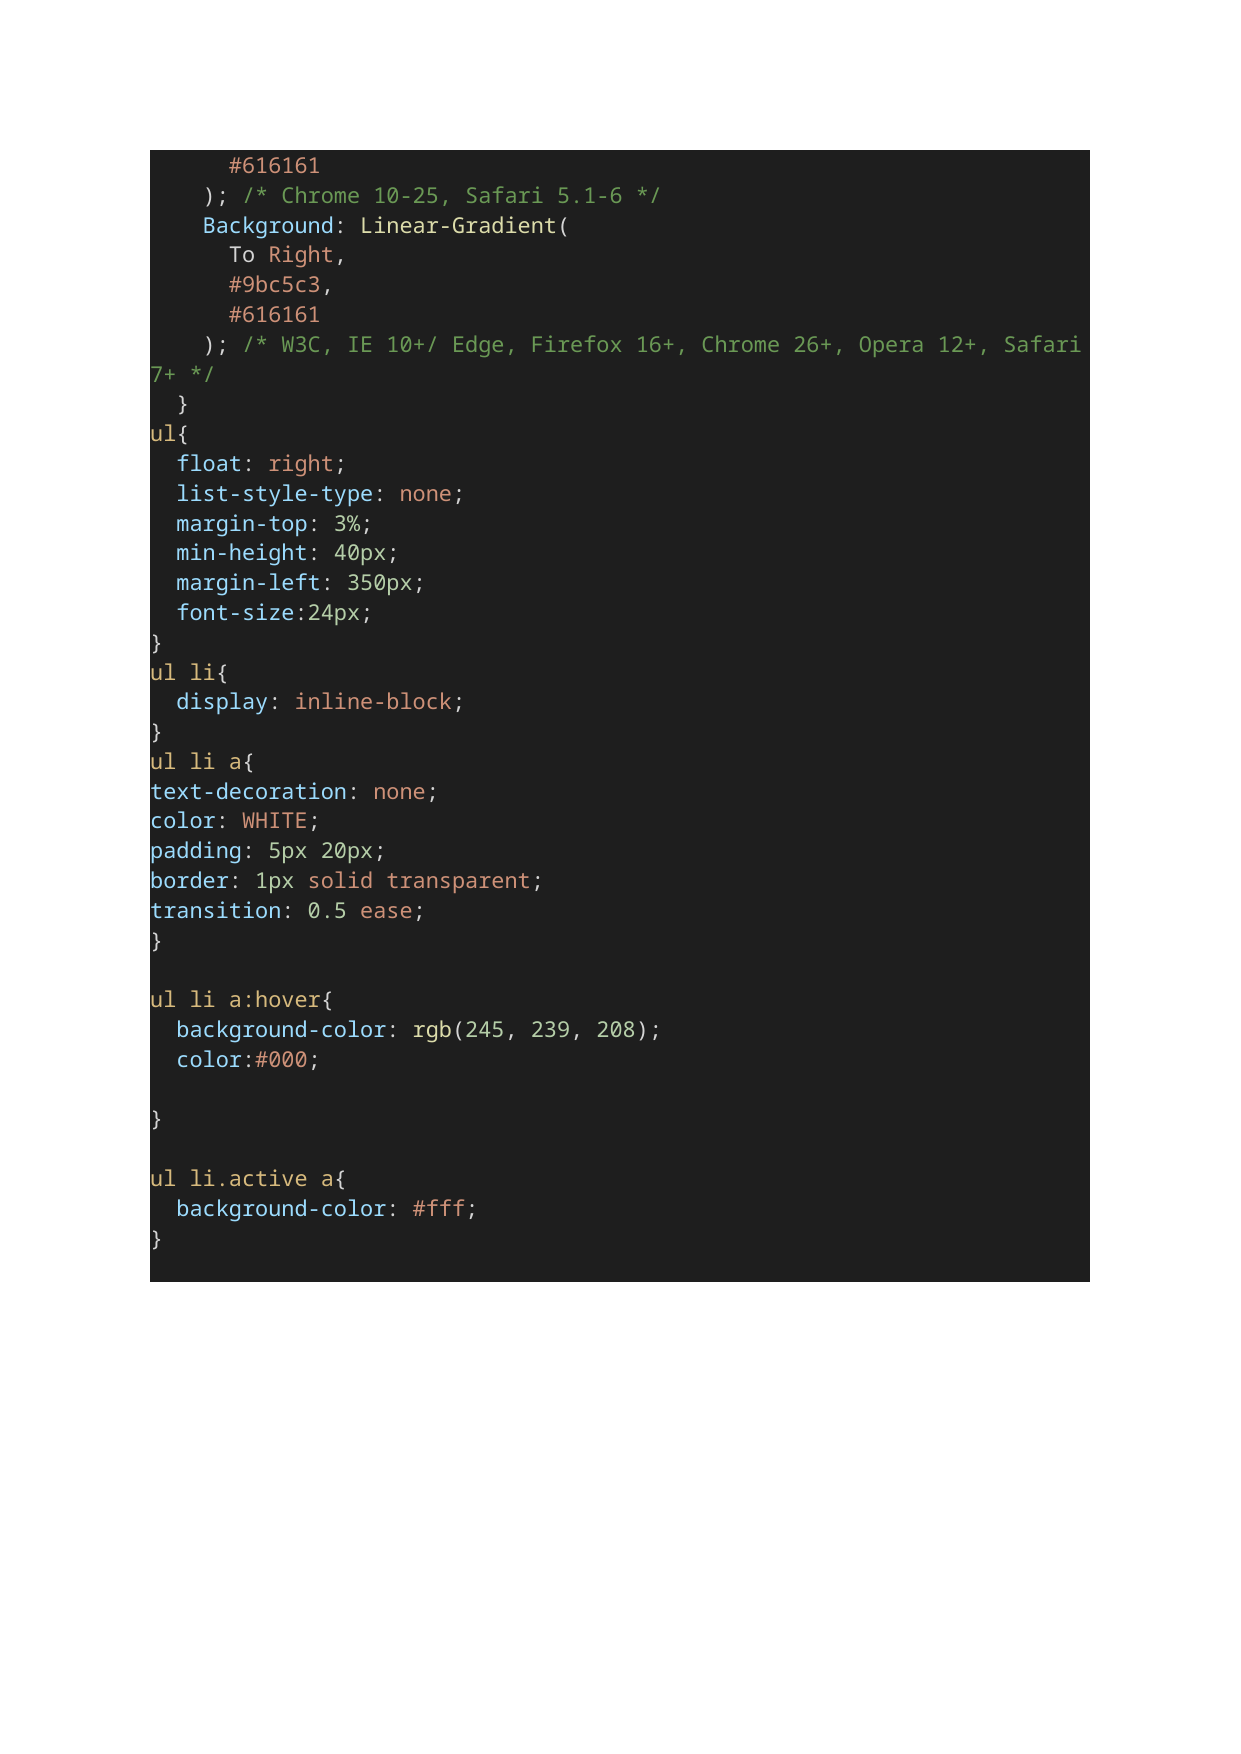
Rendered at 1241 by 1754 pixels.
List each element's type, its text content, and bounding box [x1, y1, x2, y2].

text ul li{ [150, 656, 1090, 686]
text ); /* Chrome 10-25, Safari 5.1-6 */ [150, 180, 1090, 209]
text ); /* W3C, IE 10+/ Edge, Firefox 16+, Chrome 26+, Opera 12+, Safari 7+ */ [150, 329, 1090, 388]
text ul li.active a{ [150, 1163, 1090, 1193]
text ul{ [150, 418, 1090, 448]
text To Right, [150, 239, 1090, 269]
text ul li a:hover{ [150, 984, 1090, 1014]
text transition: 0.5 ease; [150, 895, 1090, 924]
text } [150, 716, 1090, 746]
text } [150, 1222, 1090, 1252]
text color:#000; [150, 1044, 1090, 1073]
text min-height: 40px; [150, 537, 1090, 567]
text } [150, 924, 1090, 954]
text border: 1px solid transparent; [150, 865, 1090, 895]
text float: right; [150, 448, 1090, 478]
text background-color: #fff; [150, 1193, 1090, 1222]
text ul li a{ [150, 746, 1090, 776]
text background-color: rgb(245, 239, 208); [150, 1014, 1090, 1044]
text Background: Linear-Gradient( [150, 209, 1090, 239]
text margin-top: 3%; [150, 507, 1090, 537]
text #616161 [150, 150, 1090, 180]
text display: inline-block; [150, 686, 1090, 716]
text } [150, 1103, 1090, 1133]
text margin-left: 350px; [150, 567, 1090, 597]
text list-style-type: none; [150, 478, 1090, 507]
text #616161 [150, 299, 1090, 329]
text color: WHITE; [150, 805, 1090, 835]
text #9bc5c3, [150, 269, 1090, 299]
text } [150, 388, 1090, 418]
text padding: 5px 20px; [150, 835, 1090, 865]
text } [150, 627, 1090, 656]
text font-size:24px; [150, 597, 1090, 627]
text text-decoration: none; [150, 776, 1090, 805]
